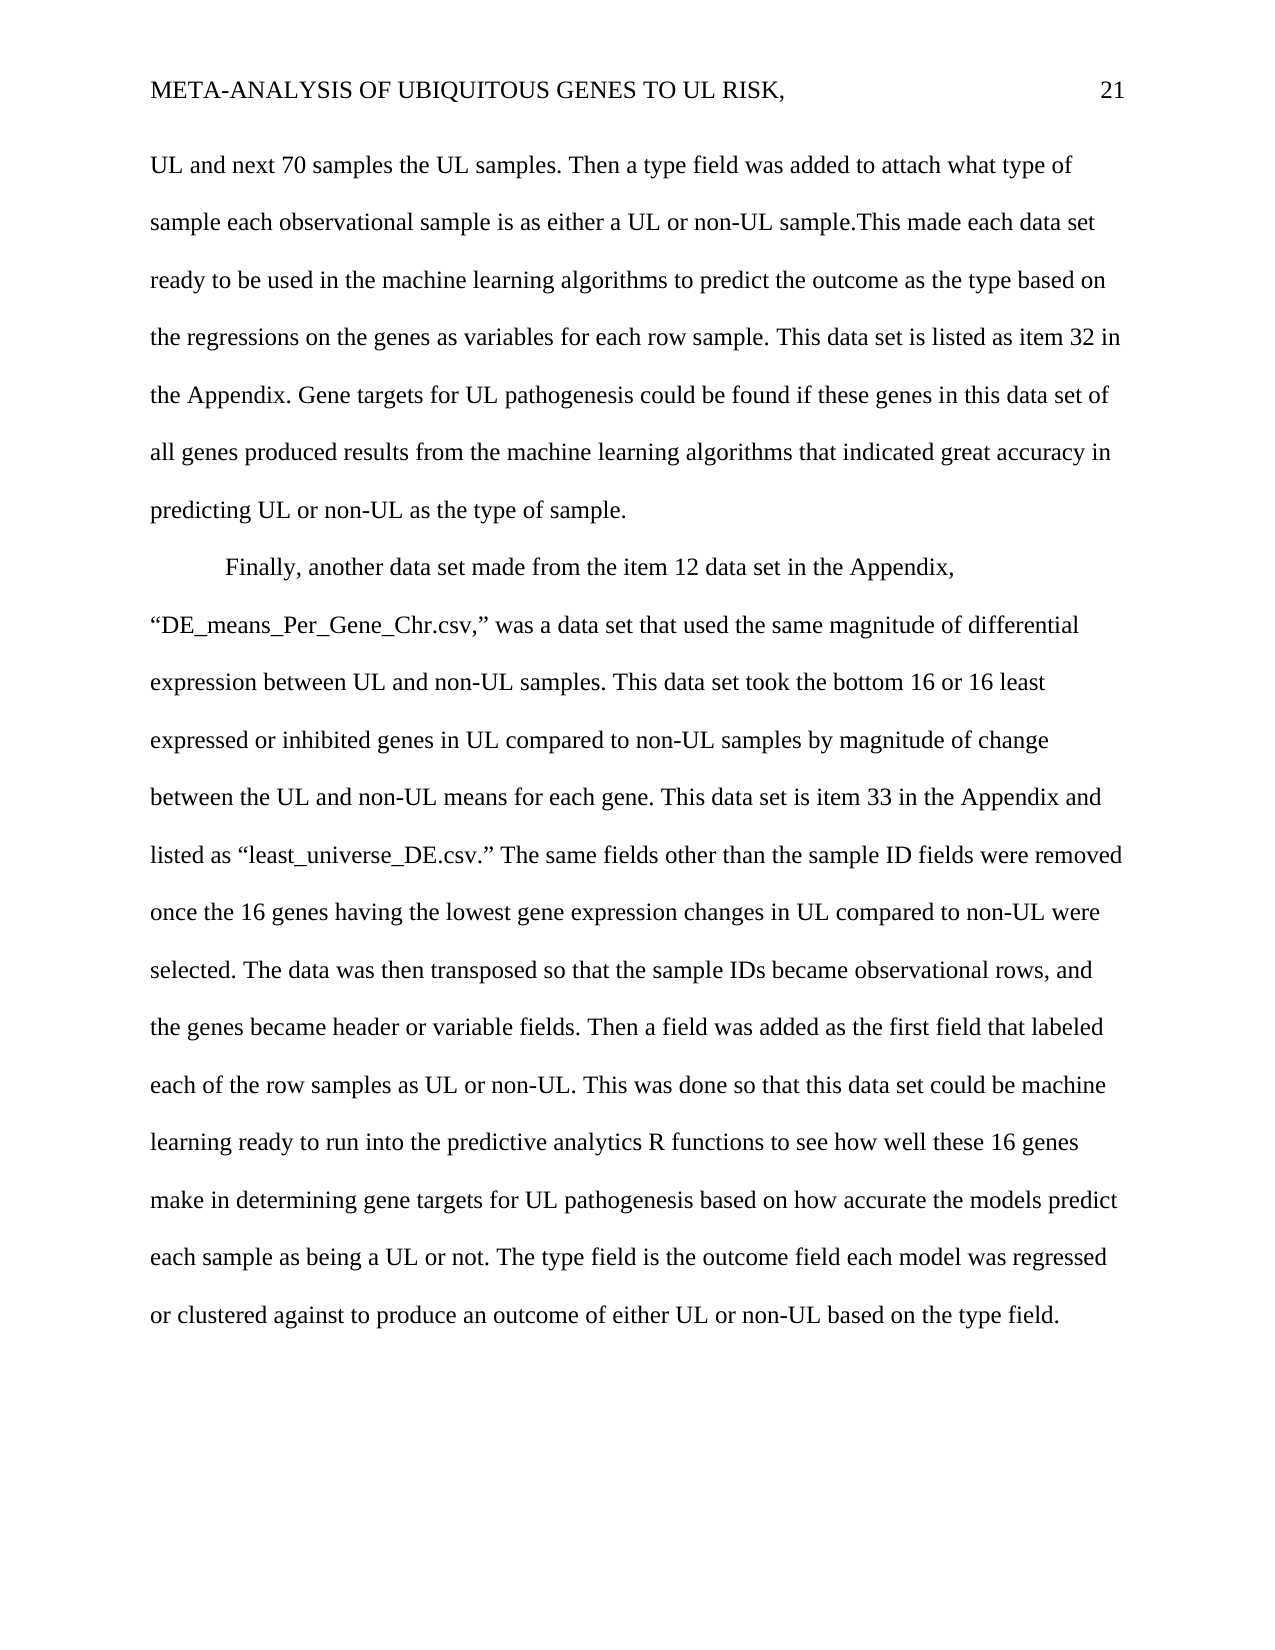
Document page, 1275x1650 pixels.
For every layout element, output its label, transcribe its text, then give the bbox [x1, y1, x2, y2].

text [150, 150, 1125, 524]
text Finally, another data set made from the item 12 data set in the Appendix, “DE_means_Per_Gene_Chr.csv,” was a data set that used the same magnitude of differential expression between UL and non-UL samples. This data set took the bottom 16 or 16 least expressed or inhibited genes in UL compared to non-UL samples by magnitude of change between the UL and non-UL means for each gene. This data set is item 33 in the Appendix and listed as “least_universe_DE.csv.” The same fields other than the sample ID fields were removed once the 16 genes having the lowest gene expression changes in UL compared to non-UL were selected. The data was then transposed so that the sample IDs became observational rows, and the genes became header or variable fields. Then a field was added as the first field that labeled each of the row samples as UL or non-UL. This was done so that this data set could be machine learning ready to run into the predictive analytics R functions to see how well these 16 genes make in determining gene targets for UL pathogenesis based on how accurate the models predict each sample as being a UL or not. The type field is the outcome field each model was regressed or clustered against to produce an outcome of either UL or non-UL based on the type field. [150, 552, 1125, 1329]
